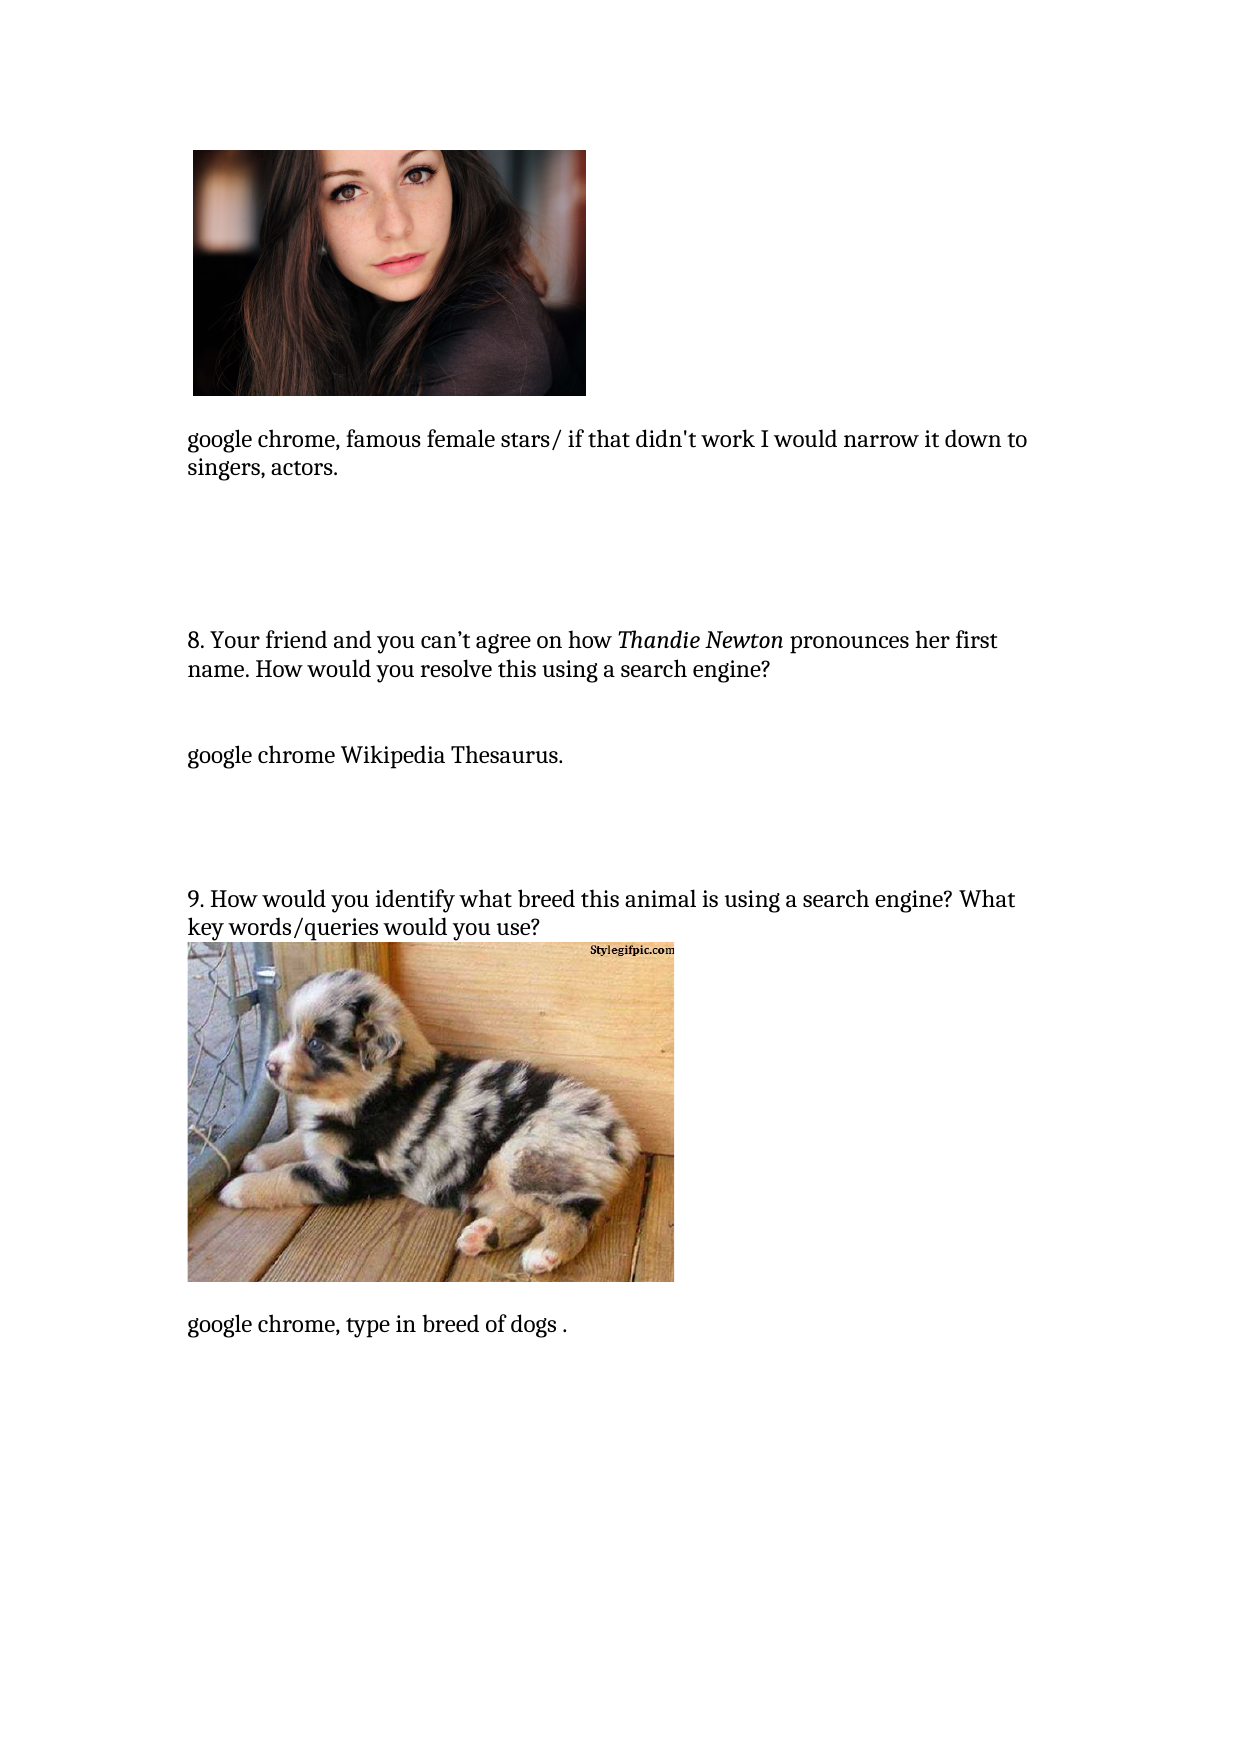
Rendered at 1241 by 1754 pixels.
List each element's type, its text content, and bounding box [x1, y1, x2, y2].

picture [187, 942, 675, 1282]
picture [193, 150, 586, 396]
text 8. Your friend and you can’t agree on how Thandie Newton pronounces her first name. How would you resolve this using a search engine? [187, 626, 1053, 683]
text 9. How would you identify what breed this animal is using a search engine? What key words/queries would you use? [187, 884, 1053, 942]
text google chrome, type in breed of dogs . [187, 1310, 1053, 1339]
text google chrome, famous female stars/ if that didn't work I would narrow it down to singers, actors. [187, 424, 1053, 482]
text google chrome Wikipedia Thesaurus. [187, 741, 1053, 769]
